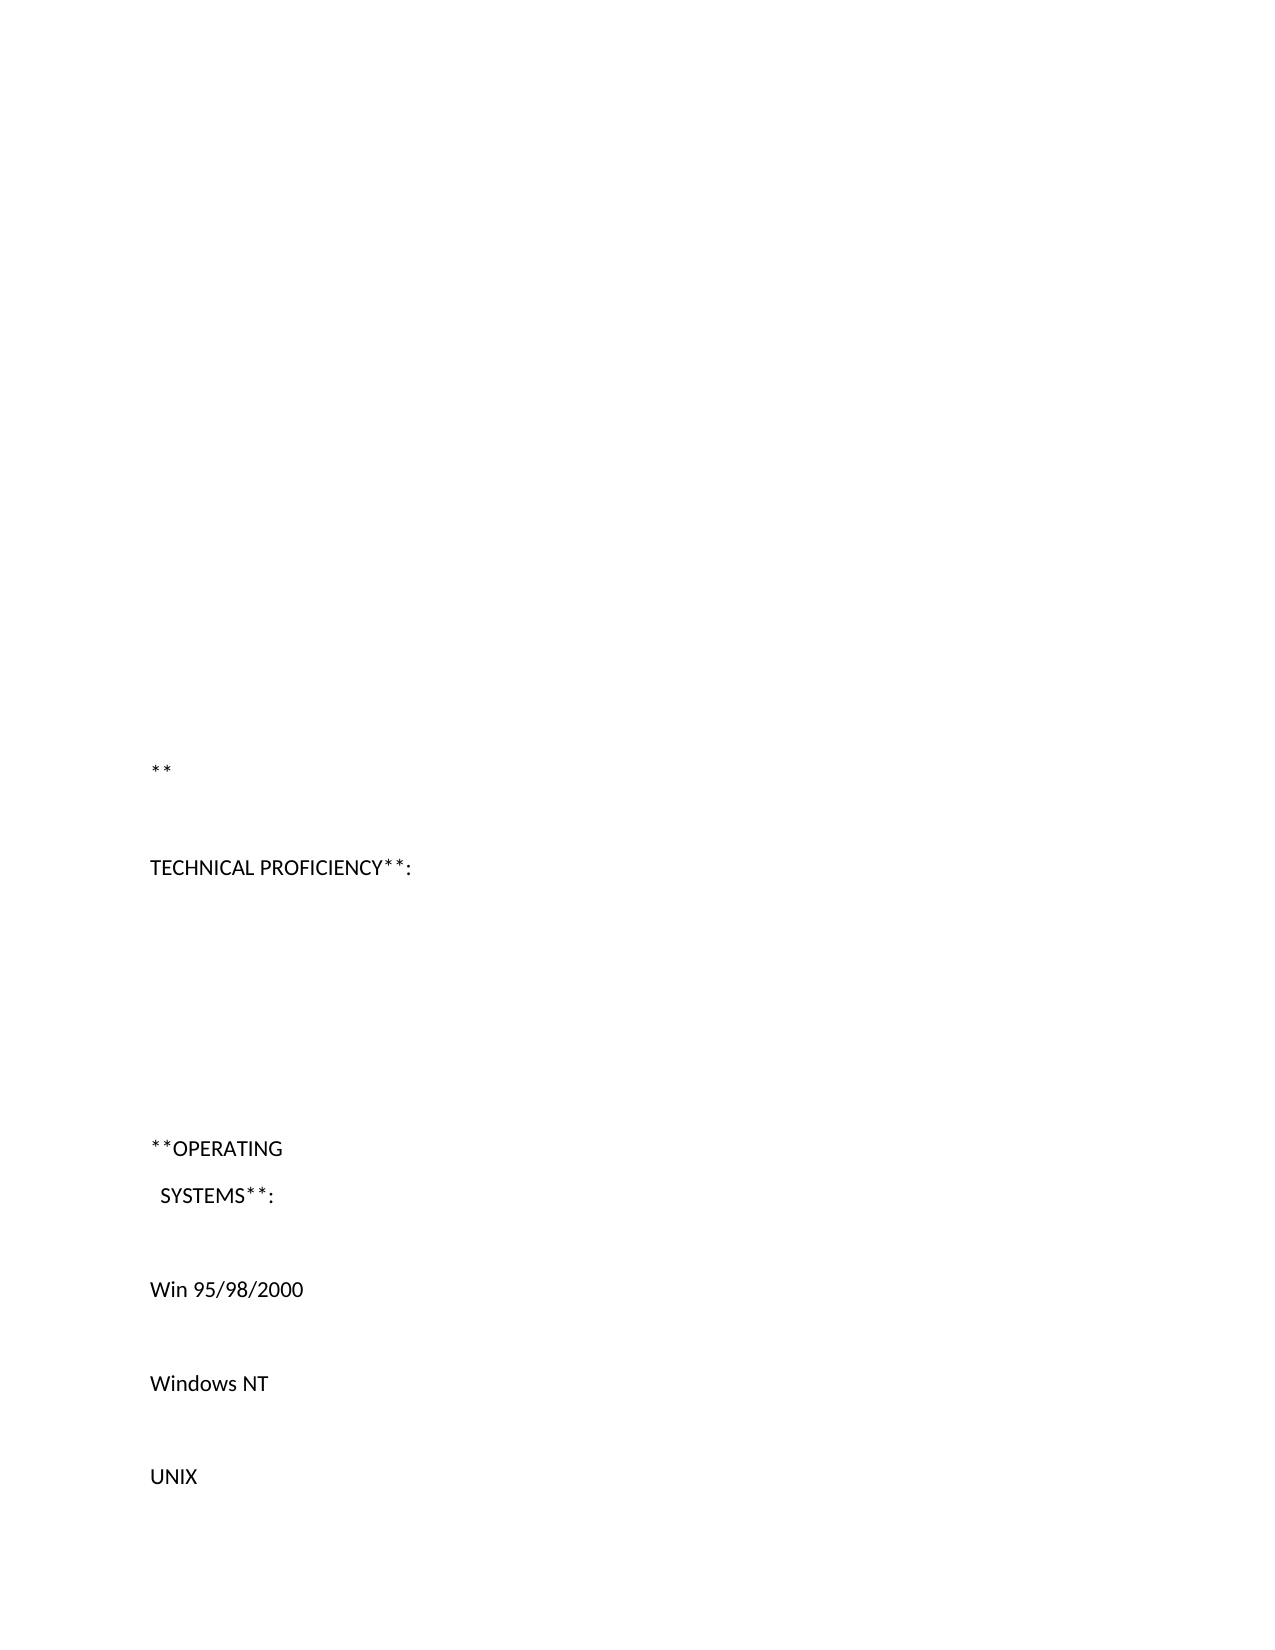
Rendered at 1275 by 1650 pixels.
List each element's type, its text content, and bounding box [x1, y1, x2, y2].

text **OPERATING [150, 1134, 1125, 1162]
text Windows NT [150, 1369, 1125, 1397]
text SYSTEMS**: [150, 1181, 1125, 1209]
text TECHNICAL PROFICIENCY**: [150, 853, 1125, 881]
text Win 95/98/2000 [150, 1275, 1125, 1303]
text UNIX [150, 1462, 1125, 1491]
text ** [150, 759, 1125, 787]
